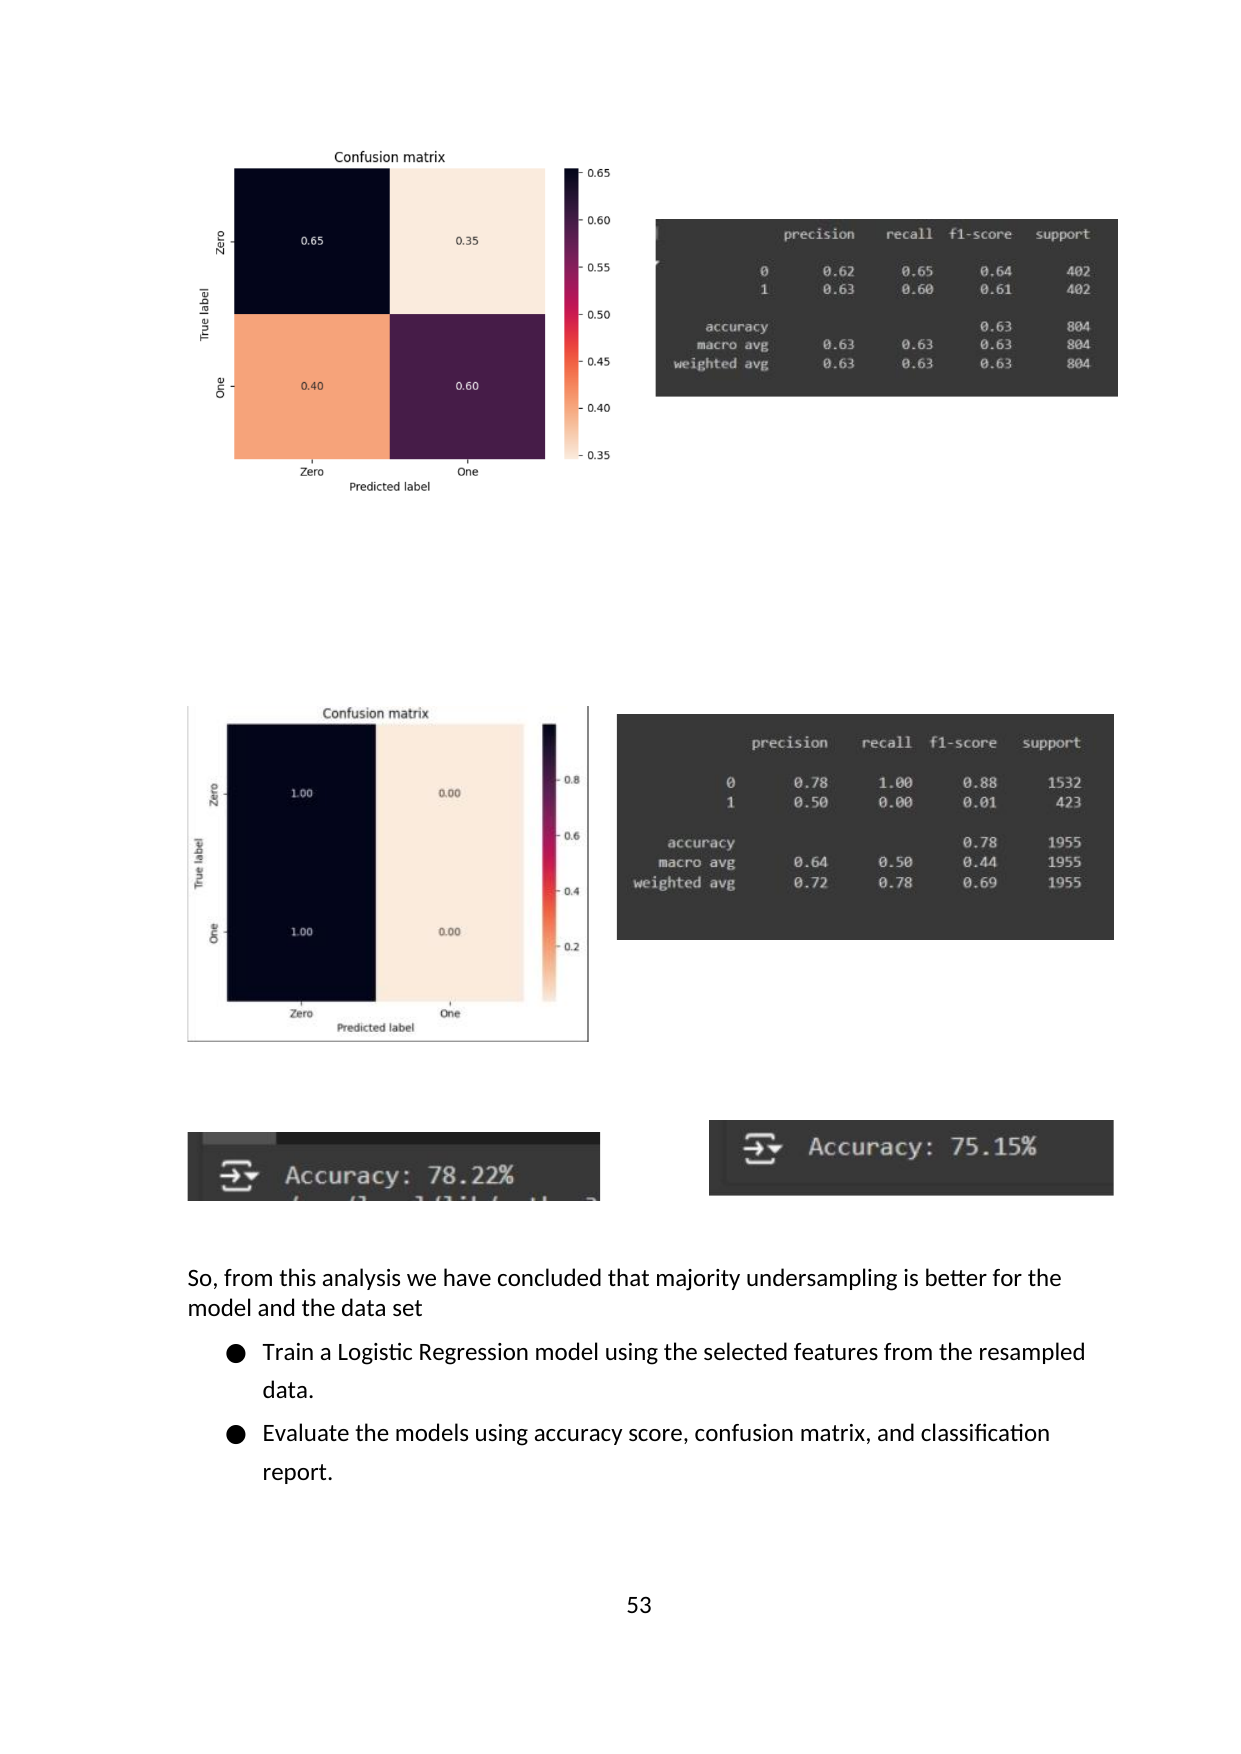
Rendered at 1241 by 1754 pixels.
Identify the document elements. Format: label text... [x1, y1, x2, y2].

picture [655, 219, 1118, 398]
picture [187, 706, 589, 1042]
list Train a Logistic Regression model using the selected features from the resampled data. [225, 1323, 1090, 1405]
picture [709, 1120, 1114, 1197]
picture [187, 1132, 600, 1201]
picture [616, 714, 1114, 940]
list Evaluate the models using accuracy score, confusion matrix, and classification report. [225, 1405, 1090, 1487]
text So, from this analysis we have concluded that majority undersampling is better for the model and the data set [187, 1262, 1090, 1323]
picture [193, 150, 614, 499]
